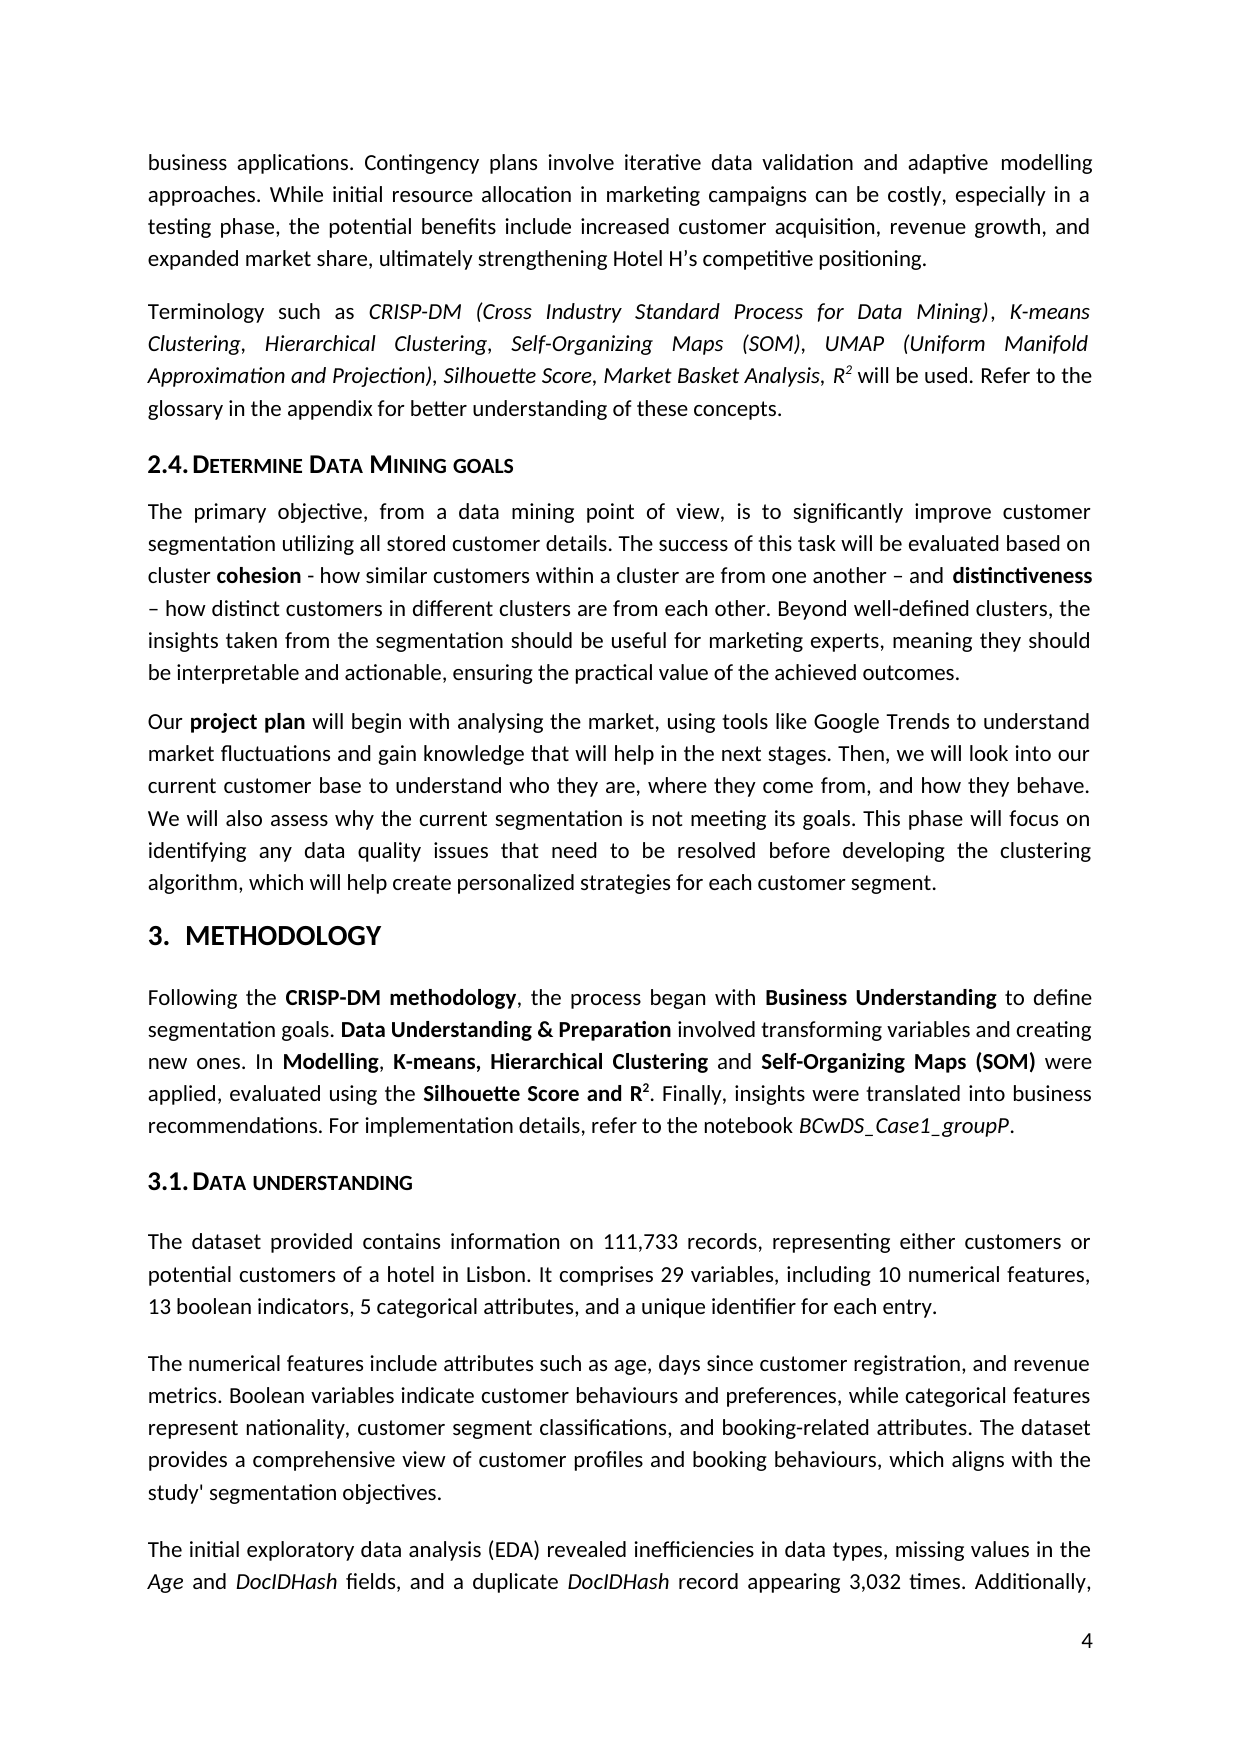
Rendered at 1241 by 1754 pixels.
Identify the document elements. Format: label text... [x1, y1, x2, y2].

text The dataset provided contains information on 111,733 records, representing either customers or potential customers of a hotel in Lisbon. It comprises 29 variables, including 10 numerical features, 13 boolean indicators, 5 categorical attributes, and a unique identifier for each entry. [148, 1227, 1092, 1320]
text The primary objective, from a data mining point of view, is to significantly improve customer segmentation utilizing all stored customer details. The success of this task will be evaluated based on cluster cohesion - how similar customers within a cluster are from one another – and distinctiveness – how distinct customers in different clusters are from each other. Beyond well-defined clusters, the insights taken from the segmentation should be useful for marketing experts, meaning they should be interpretable and actionable, ensuring the practical value of the achieved outcomes. [148, 497, 1092, 686]
text Terminology such as CRISP-DM (Cross Industry Standard Process for Data Mining), K-means Clustering, Hierarchical Clustering, Self-Organizing Maps (SOM), UMAP (Uniform Manifold Approximation and Projection), Silhouette Score, Market Basket Analysis, R2 will be used. Refer to the glossary in the appendix for better understanding of these concepts. [148, 297, 1092, 422]
text The numerical features include attributes such as age, days since customer registration, and revenue metrics. Boolean variables indicate customer behaviours and preferences, while categorical features represent nationality, customer segment classifications, and booking-related attributes. The dataset provides a comprehensive view of customer profiles and booking behaviours, which aligns with the study' segmentation objectives. [148, 1349, 1092, 1506]
subtitle Determine Data Mining goals [147, 447, 1092, 480]
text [148, 1535, 1092, 1595]
subtitle Data understanding [147, 1164, 1092, 1198]
text Our project plan will begin with analysing the market, using tools like Google Trends to understand market fluctuations and gain knowledge that will help in the next stages. Then, we will look into our current customer base to understand who they are, where they come from, and how they behave. We will also assess why the current segmentation is not meeting its goals. This phase will focus on identifying any data quality issues that need to be resolved before developing the clustering algorithm, which will help create personalized strategies for each customer segment. [148, 707, 1092, 896]
subtitle METHODOLOGY [148, 917, 1092, 952]
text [148, 148, 1092, 272]
text Following the CRISP-DM methodology, the process began with Business Understanding to define segmentation goals. Data Understanding & Preparation involved transforming variables and creating new ones. In Modelling, K-means, Hierarchical Clustering and Self-Organizing Maps (SOM) were applied, evaluated using the Silhouette Score and R2. Finally, insights were translated into business recommendations. For implementation details, refer to the notebook BCwDS_Case1_groupP. [148, 983, 1092, 1139]
